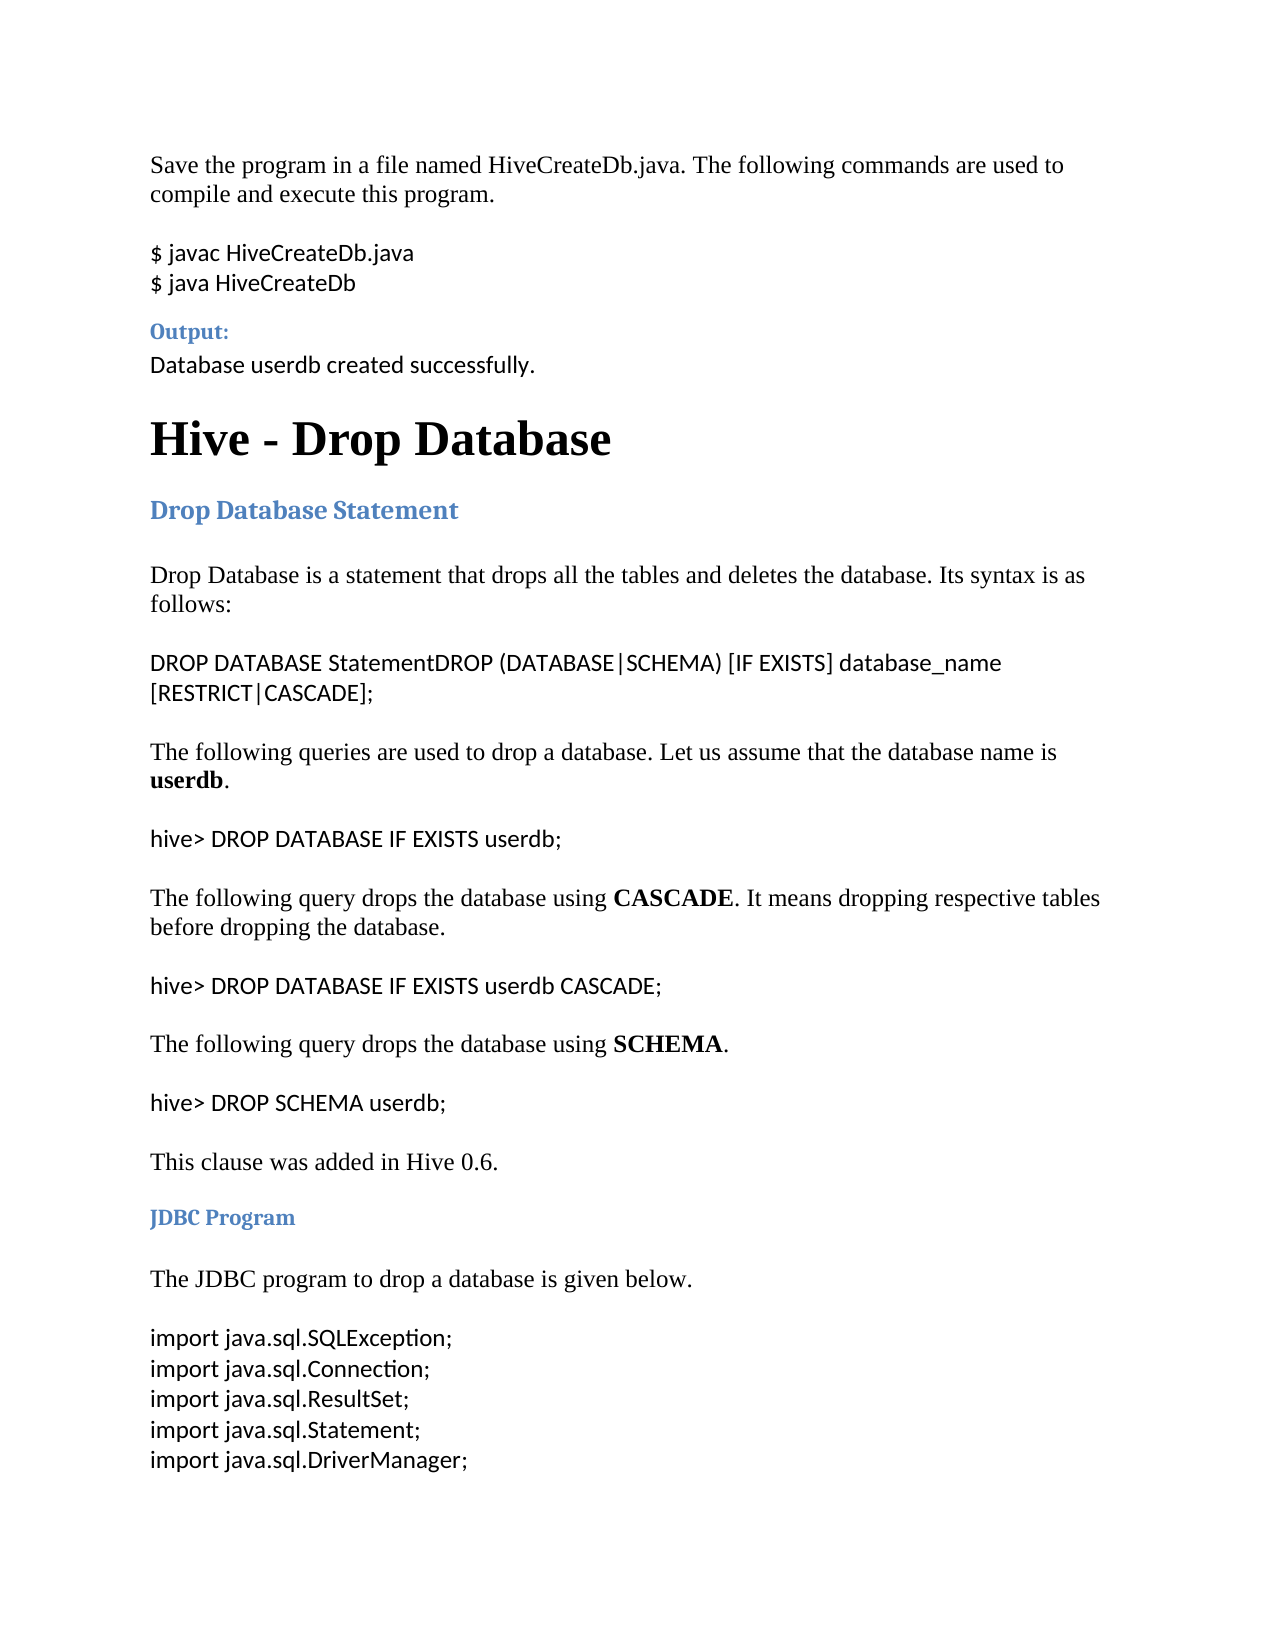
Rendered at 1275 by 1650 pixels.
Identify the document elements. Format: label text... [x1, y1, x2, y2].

text import java.sql.ResultSet; [150, 1383, 1125, 1414]
text $ java HiveCreateDb [150, 267, 1125, 298]
text $ javac HiveCreateDb.java [150, 237, 1125, 267]
subtitle JDBC Program [150, 1205, 1125, 1231]
text hive> DROP DATABASE IF EXISTS userdb; [150, 823, 1125, 854]
subtitle Drop Database Statement [150, 495, 1125, 526]
text [RESTRICT|CASCADE]; [150, 677, 1125, 708]
text hive> DROP DATABASE IF EXISTS userdb CASCADE; [150, 970, 1125, 1000]
text import java.sql.Connection; [150, 1353, 1125, 1383]
text import java.sql.Statement; [150, 1414, 1125, 1444]
text The following query drops the database using CASCADE. It means dropping respective tables before dropping the database. [150, 883, 1125, 941]
text The following query drops the database using SCHEMA. [150, 1029, 1125, 1058]
text This clause was added in Hive 0.6. [150, 1147, 1125, 1176]
text import java.sql.SQLException; [150, 1322, 1125, 1353]
text The following queries are used to drop a database. Let us assume that the database name is userdb. [150, 737, 1125, 794]
text Database userdb created successfully. [150, 349, 1125, 379]
text Drop Database is a statement that drops all the tables and deletes the database. Its syntax is as follows: [150, 560, 1125, 617]
text DROP DATABASE StatementDROP (DATABASE|SCHEMA) [IF EXISTS] database_name [150, 647, 1125, 677]
text hive> DROP SCHEMA userdb; [150, 1087, 1125, 1118]
subtitle Output: [150, 318, 1125, 345]
subtitle Hive - Drop Database [150, 408, 1125, 466]
text Save the program in a file named HiveCreateDb.java. The following commands are used to compile and execute this program. [150, 150, 1125, 207]
text The JDBC program to drop a database is given below. [150, 1264, 1125, 1293]
text import java.sql.DriverManager; [150, 1444, 1125, 1475]
